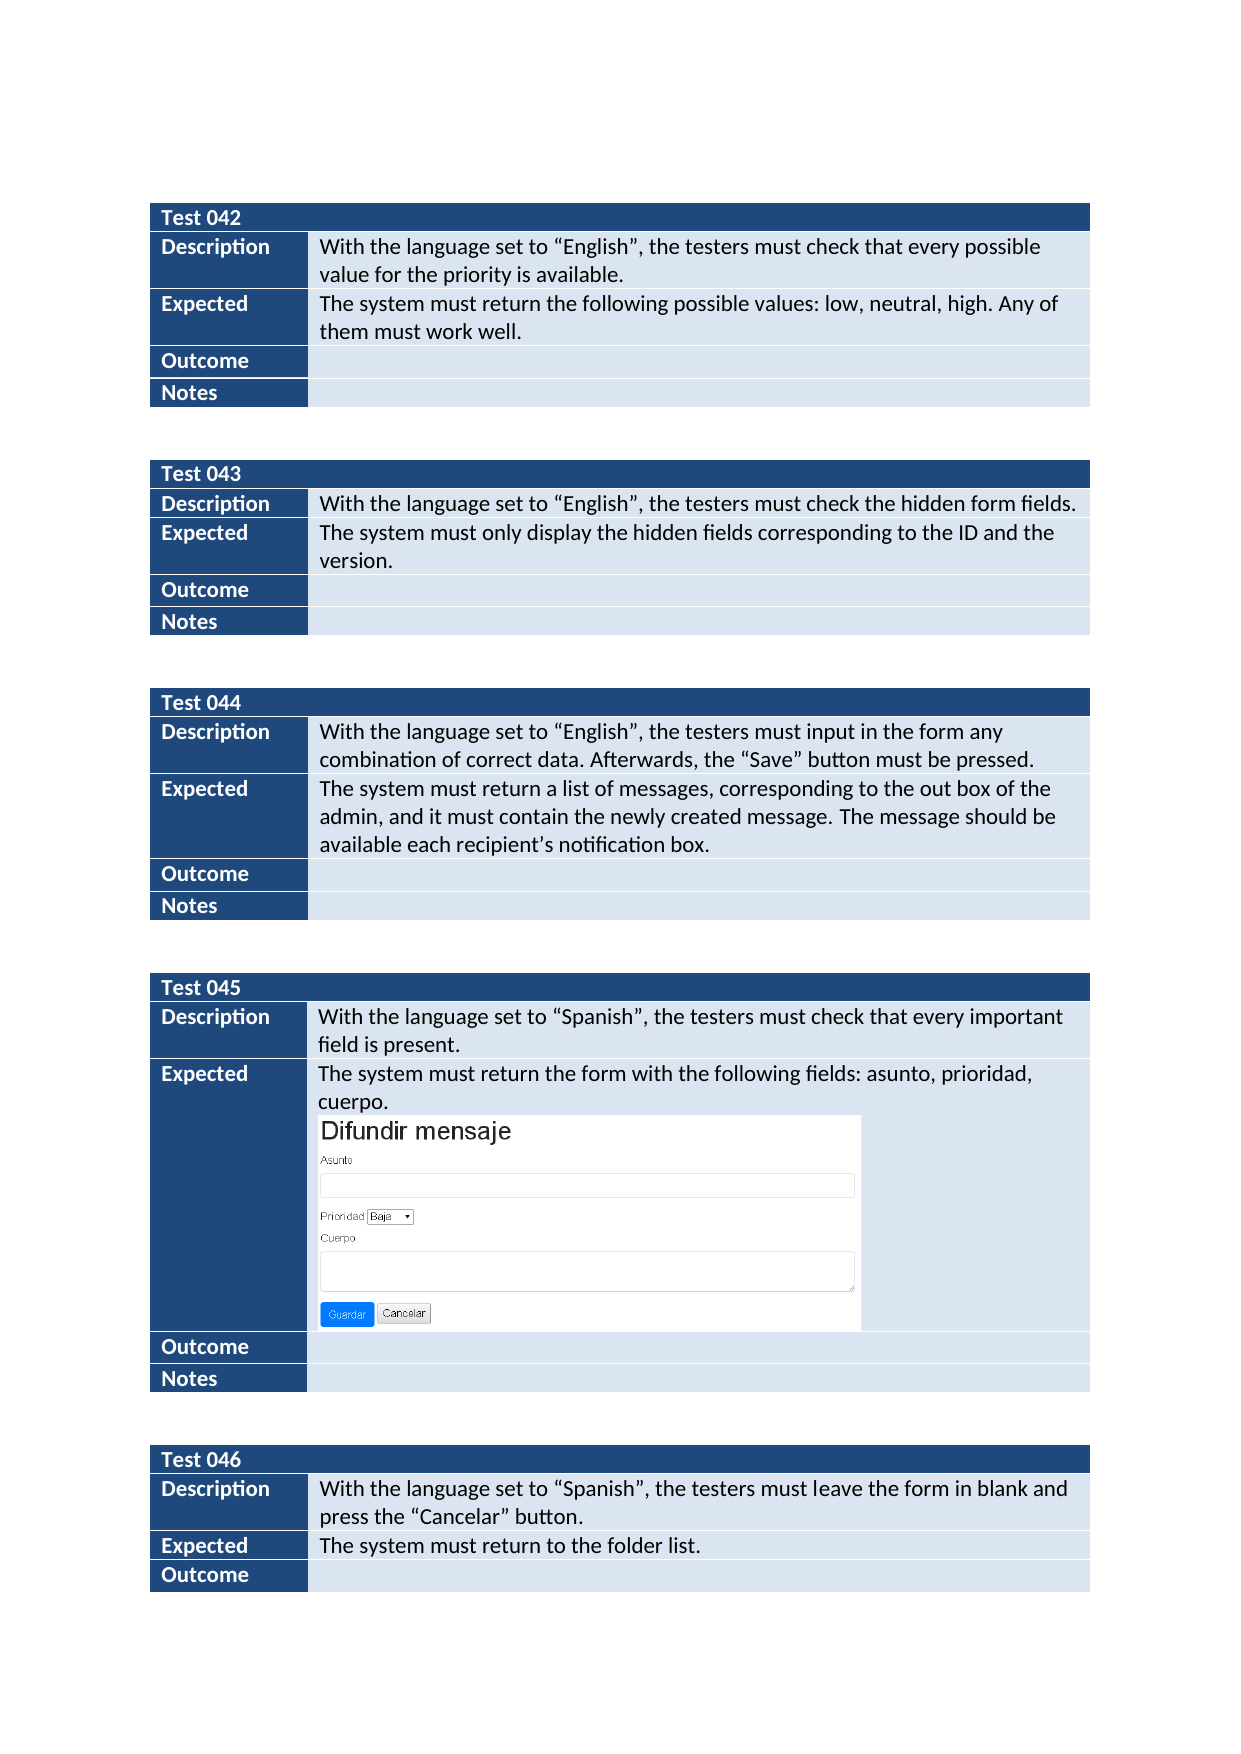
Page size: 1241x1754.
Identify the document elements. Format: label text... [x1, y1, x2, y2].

table_cell The system must return a list of messages, corresponding to the out box of the admin, and it must contain the newly created message. The message should be available each recipient’s notification box. [308, 774, 1090, 858]
table_cell Expected [150, 1531, 308, 1559]
table_header Test 042 [150, 203, 1090, 231]
table_cell Expected [150, 1059, 307, 1331]
table_header Test 044 [150, 688, 1090, 716]
table_cell The system must return the following possible values: low, neutral, high. Any of them must work well. [308, 289, 1090, 345]
table_cell With the language set to “English”, the testers must input in the form any combination of correct data. Afterwards, the “Save” button must be pressed. [308, 717, 1090, 773]
table_cell [308, 859, 1090, 891]
table_cell Outcome [150, 1332, 307, 1363]
table_cell Description [150, 232, 308, 288]
table_cell Description [150, 1474, 308, 1530]
table_cell Expected [150, 289, 308, 345]
table_header Test 045 [150, 973, 1090, 1001]
table_cell Outcome [150, 1560, 308, 1592]
table_cell With the language set to “Spanish”, the testers must leave the form in blank and press the “Cancelar” button. [308, 1474, 1090, 1530]
table_cell With the language set to “English”, the testers must check that every possible value for the priority is available. [308, 232, 1090, 288]
table_cell [307, 1364, 1090, 1392]
table_cell [308, 379, 1090, 407]
table_cell [307, 1332, 1090, 1363]
table_cell Expected [150, 518, 308, 574]
table_cell [308, 575, 1090, 606]
table_cell With the language set to “Spanish”, the testers must check that every important field is present. [307, 1002, 1090, 1058]
table_cell Expected [150, 774, 308, 858]
table_header Test 046 [150, 1445, 1090, 1473]
table_cell Description [150, 717, 308, 773]
table_cell Outcome [150, 575, 308, 606]
table_cell Notes [150, 379, 308, 407]
table_cell Outcome [150, 859, 308, 891]
table_cell Description [150, 489, 308, 517]
table_cell Notes [150, 1364, 307, 1392]
table_cell [308, 892, 1090, 920]
table_cell [308, 1560, 1090, 1592]
picture [317, 1115, 862, 1331]
table_cell Outcome [150, 346, 308, 377]
table_cell Description [150, 1002, 307, 1058]
table_cell [308, 607, 1090, 635]
table_cell With the language set to “English”, the testers must check the hidden form fields. [308, 489, 1090, 517]
table_header Test 043 [150, 460, 1090, 488]
table_cell The system must return the form with the following fields: asunto, prioridad, cuerpo. [307, 1059, 1090, 1331]
table_cell Notes [150, 892, 308, 920]
table_cell Notes [150, 607, 308, 635]
table_cell The system must return to the folder list. [308, 1531, 1090, 1559]
table_cell [308, 346, 1090, 377]
table_cell The system must only display the hidden fields corresponding to the ID and the version. [308, 518, 1090, 574]
